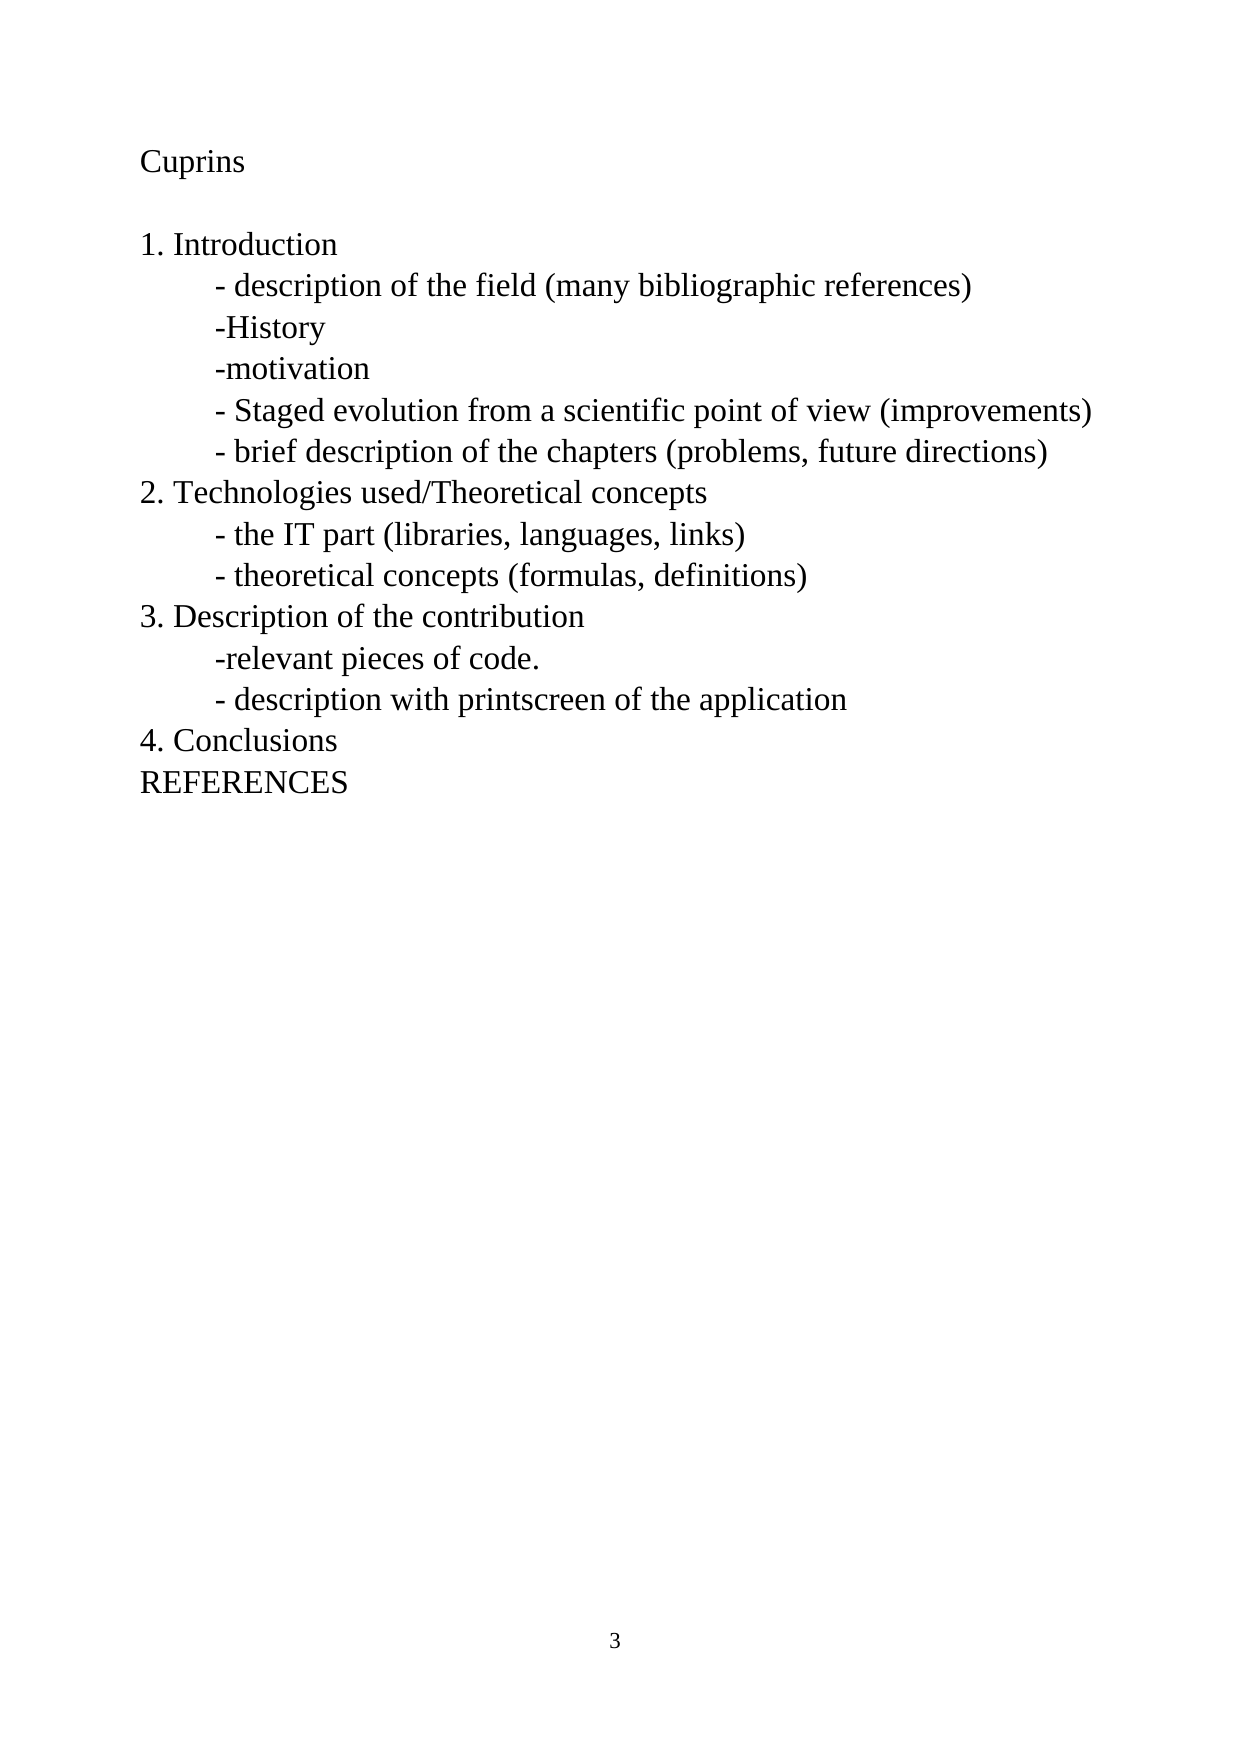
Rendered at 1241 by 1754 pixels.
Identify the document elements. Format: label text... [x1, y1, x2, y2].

subtitle 2. Technologies used/Theoretical concepts [139, 472, 1122, 511]
subtitle REFERENCES [139, 762, 1122, 800]
subtitle - the IT part (libraries, languages, links) [139, 514, 1122, 552]
subtitle - brief description of the chapters (problems, future directions) [139, 431, 1122, 469]
subtitle 1. Introduction [139, 224, 1122, 263]
subtitle - Staged evolution from a scientific point of view (improvements) [139, 390, 1122, 428]
subtitle -motivation [139, 348, 1122, 387]
subtitle - description of the field (many bibliographic references) [139, 266, 1122, 304]
subtitle - description with printscreen of the application [139, 679, 1122, 718]
subtitle -relevant pieces of code. [139, 638, 1122, 676]
subtitle - theoretical concepts (formulas, definitions) [139, 555, 1122, 593]
subtitle 3. Description of the contribution [139, 597, 1122, 635]
subtitle 4. Conclusions [139, 721, 1122, 759]
subtitle Cuprins [139, 142, 1122, 180]
subtitle -History [139, 307, 1122, 345]
